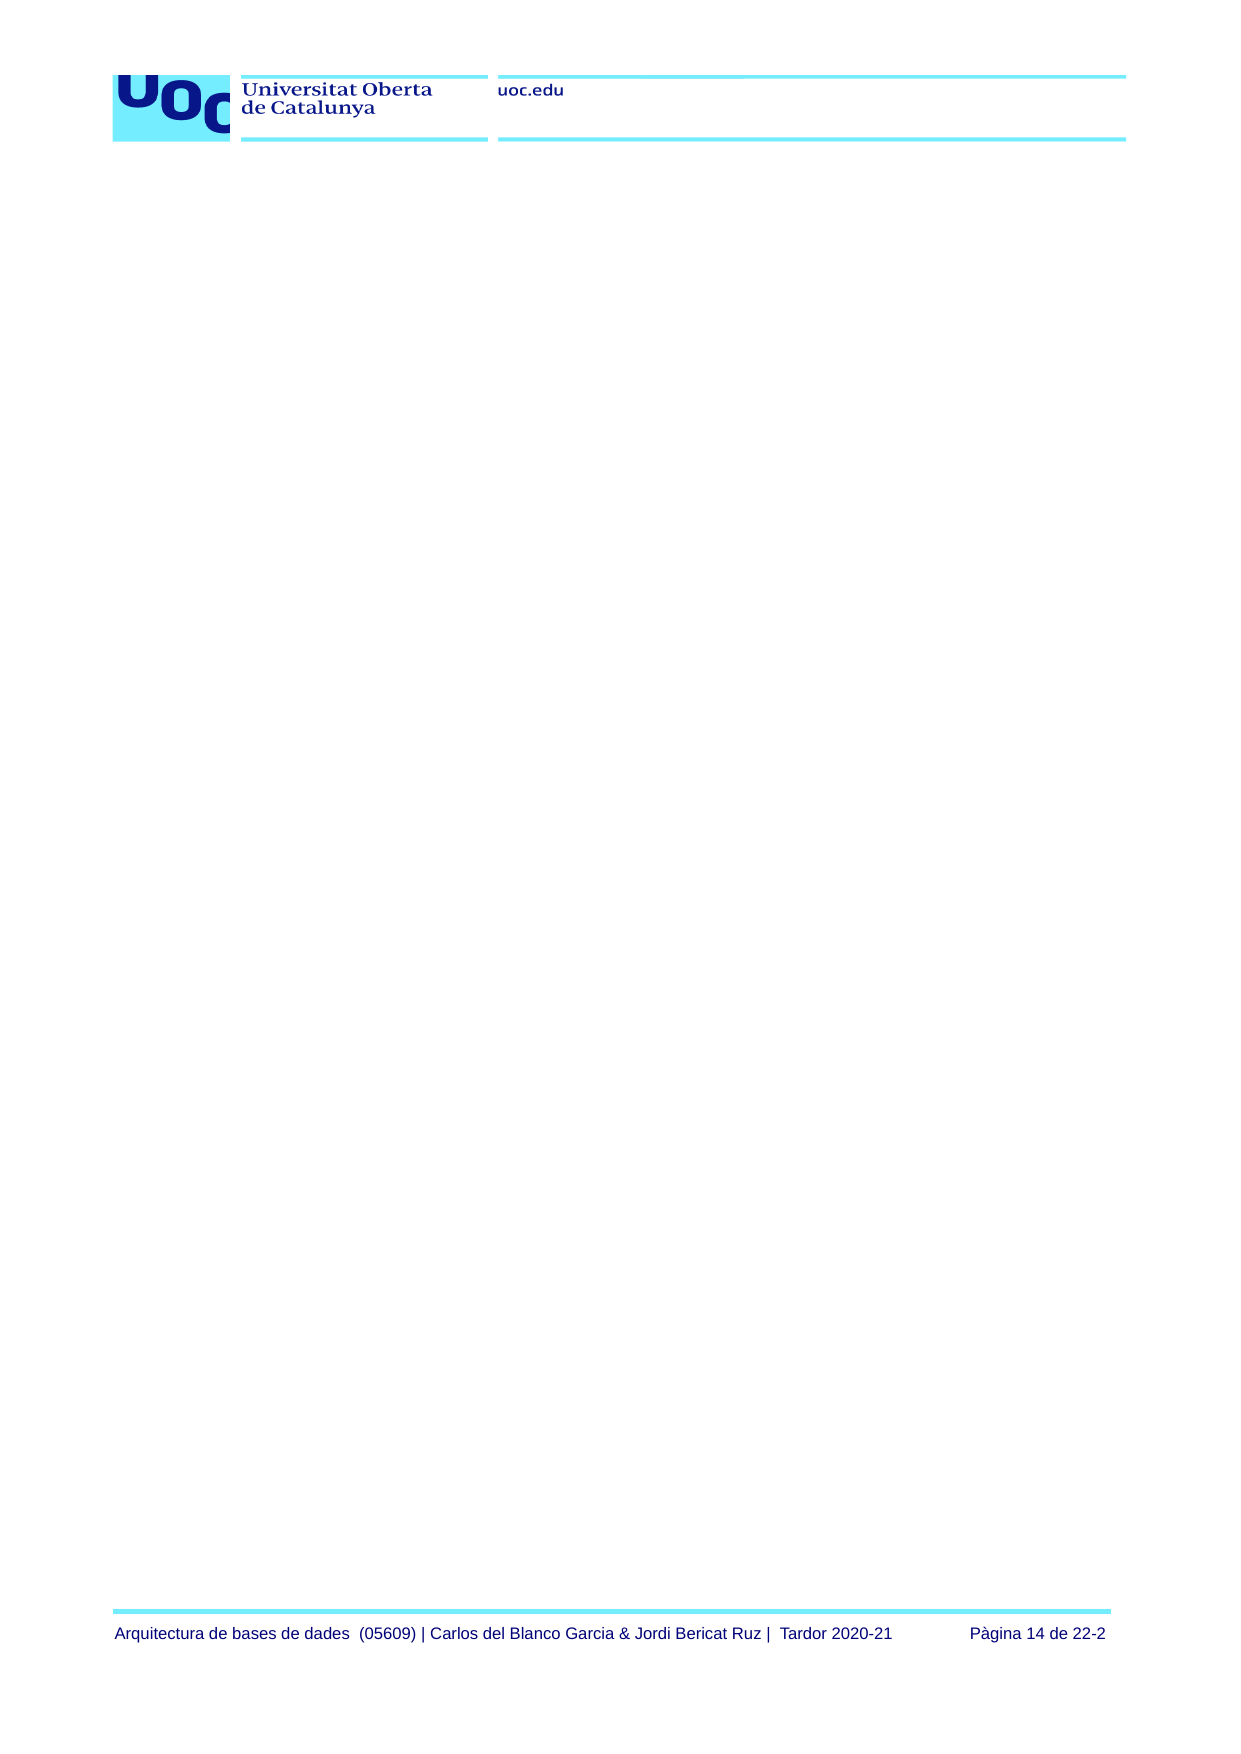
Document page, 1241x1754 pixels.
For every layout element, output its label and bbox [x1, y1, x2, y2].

picture [112, 75, 1127, 145]
